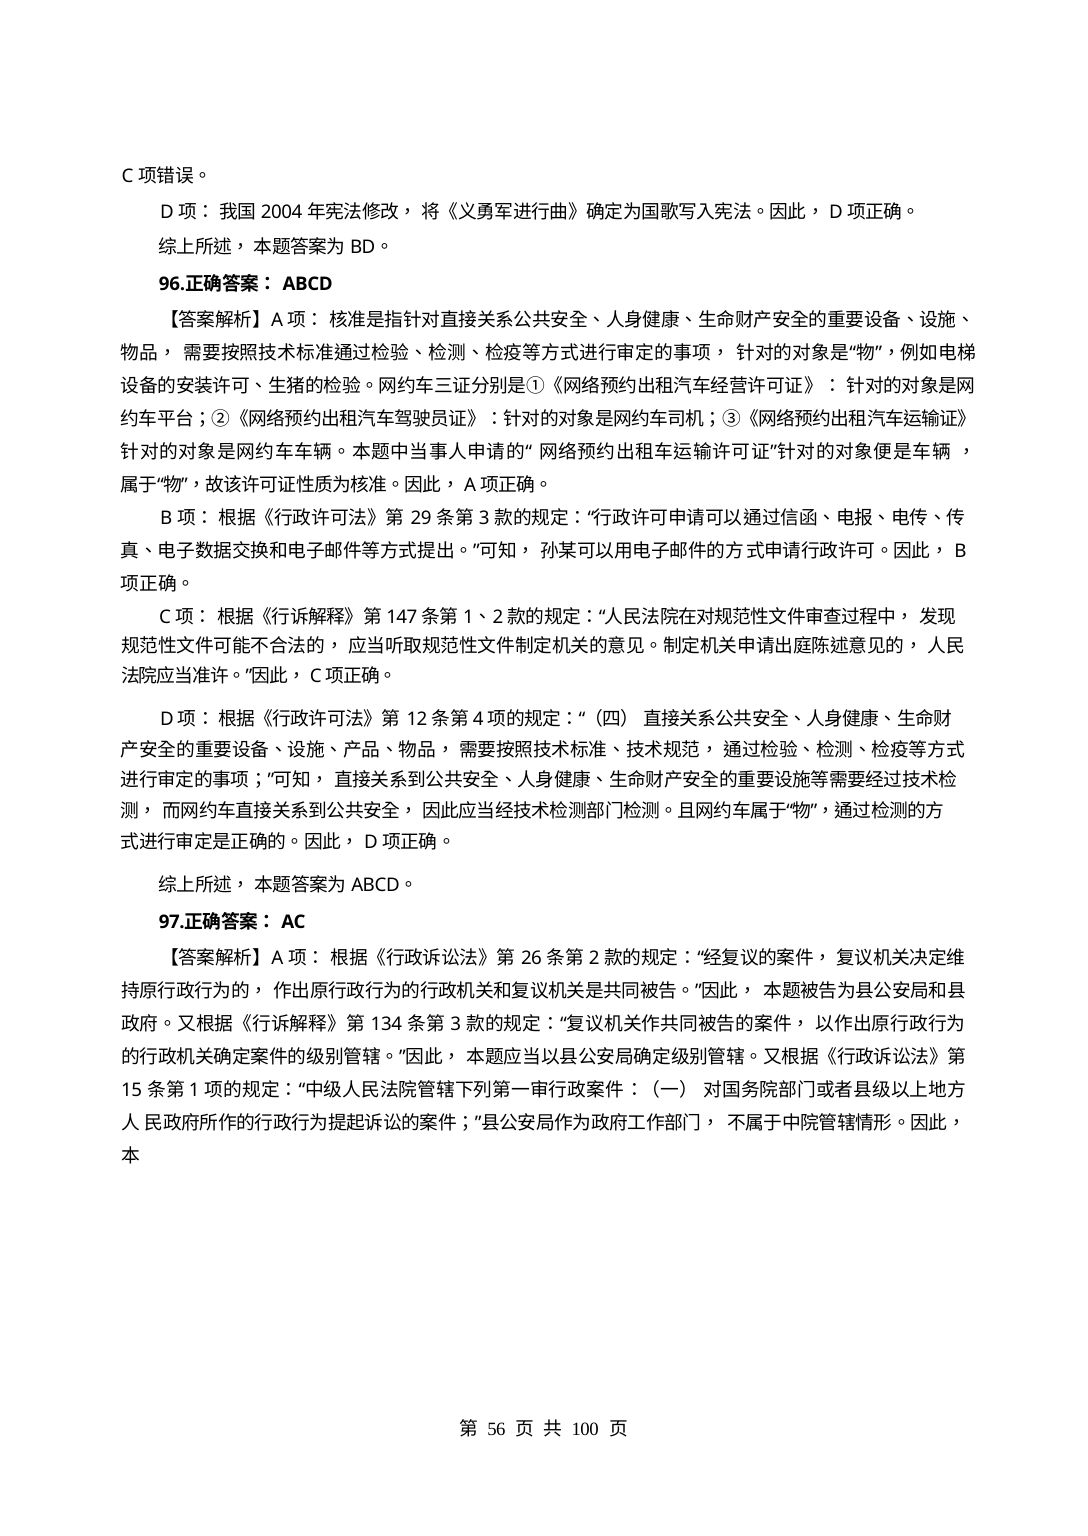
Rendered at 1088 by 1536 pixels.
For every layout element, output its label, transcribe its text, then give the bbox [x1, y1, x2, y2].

text C 项： 根据《行诉解释》第 147 条第 1、2 款的规定：“人民法院在对规范性文件审查过程中， 发现 规范性文件可能不合法的， 应当听取规范性文件制定机关的意见。制定机关申请出庭陈述意见的， 人民 法院应当准许。”因此， C 项正确。 [121, 603, 967, 687]
text C 项错误。 [121, 167, 976, 186]
text 综上所述， 本题答案为 ABCD。 [158, 876, 976, 896]
text D 项： 根据《行政许可法》第 12 条第 4 项的规定：“（四） 直接关系公共安全、人身健康、生命财 产安全的重要设备、设施、产品、物品， 需要按照技术标准、技术规范， 通过检验、检测、检疫等方式 进行审定的事项；”可知， 直接关系到公共安全、人身健康、生命财产安全的重要设施等需要经过技术检 测， 而网约车直接关系到公共安全， 因此应当经技术检测部门检测。且网约车属于“物”，通过检测的方 式进行审定是正确的。因此， D 项正确。 [121, 705, 967, 854]
text D 项： 我国 2004 年宪法修改， 将《义勇军进行曲》确定为国歌写入宪法。因此， D 项正确。 [160, 200, 976, 224]
text 综上所述， 本题答案为 BD。 [158, 238, 976, 258]
text 【答案解析】A 项： 根据《行政诉讼法》第 26 条第 2 款的规定：“经复议的案件， 复议机关决定维 持原行政行为的， 作出原行政行为的行政机关和复议机关是共同被告。”因此， 本题被告为县公安局和县 政府。又根据《行诉解释》第 134 条第 3 款的规定：“复议机关作共同被告的案件， 以作出原行政行为 的行政机关确定案件的级别管辖。”因此， 本题应当以县公安局确定级别管辖。又根据《行政诉讼法》第 15 条第1 项的规定：“中级人民法院管辖下列第一审行政案件：（一） 对国务院部门或者县级以上地方人 民政府所作的行政行为提起诉讼的案件；”县公安局作为政府工作部门， 不属于中院管辖情形。因此， 本 [121, 944, 967, 1168]
text B 项： 根据《行政许可法》第 29 条第 3 款的规定：“行政许可申请可以通过信函、电报、电传、传 真、电子数据交换和电子邮件等方式提出。”可知， 孙某可以用电子邮件的方式申请行政许可。因此， B 项正确。 [121, 504, 967, 596]
text 96.正确答案： ABCD [159, 271, 976, 295]
text 【答案解析】A 项： 核准是指针对直接关系公共安全、人身健康、生命财产安全的重要设备、设施、 物品， 需要按照技术标准通过检验、检测、检疫等方式进行审定的事项， 针对的对象是“物”，例如电梯 设备的安装许可、生猪的检验。网约车三证分别是①《网络预约出租汽车经营许可证》： 针对的对象是网 约车平台；②《网络预约出租汽车驾驶员证》：针对的对象是网约车司机；③《网络预约出租汽车运输证》 针对的对象是网约车车辆。本题中当事人申请的“ 网络预约出租车运输许可证”针对的对象便是车辆 ， 属于“物”，故该许可证性质为核准。因此， A 项正确。 [121, 307, 976, 497]
text 97.正确答案： AC [159, 909, 976, 933]
